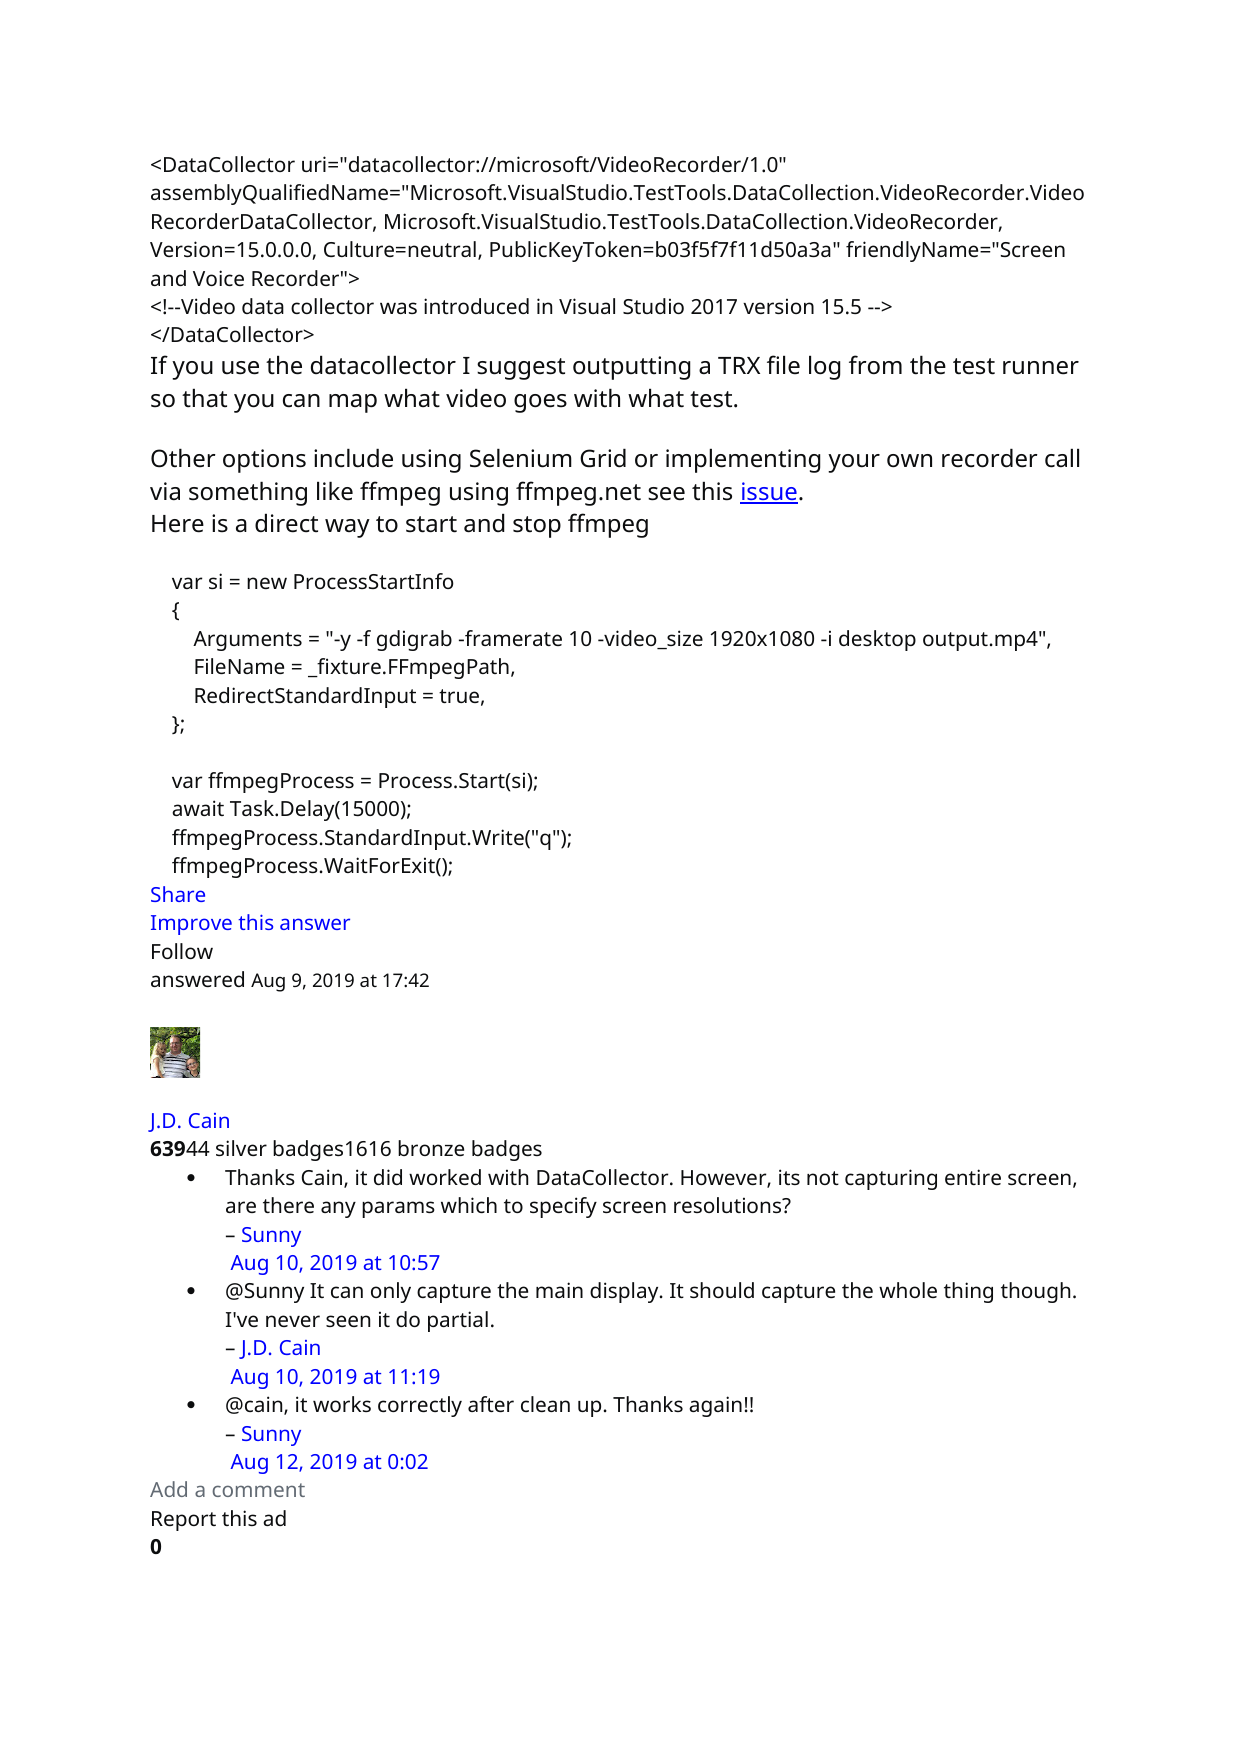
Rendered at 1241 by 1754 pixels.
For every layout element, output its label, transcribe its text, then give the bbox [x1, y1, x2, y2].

text – Sunny [225, 1220, 1090, 1248]
text { [150, 596, 1090, 624]
text Here is a direct way to start and stop ffmpeg [150, 507, 1090, 539]
text 0 [150, 1532, 1090, 1561]
text <DataCollector uri="datacollector://microsoft/VideoRecorder/1.0" assemblyQualifiedName="Microsoft.VisualStudio.TestTools.DataCollection.VideoRecorder.VideoRecorderDataCollector, Microsoft.VisualStudio.TestTools.DataCollection.VideoRecorder, Version=15.0.0.0, Culture=neutral, PublicKeyToken=b03f5f7f11d50a3a" friendlyName="Screen and Voice Recorder"> [150, 150, 1090, 292]
text }; [150, 709, 1090, 738]
text Arguments = "-y -f gdigrab -framerate 10 -video_size 1920x1080 -i desktop output.mp4", [150, 624, 1090, 652]
text Add a comment [150, 1476, 1090, 1504]
list @cain, it works correctly after clean up. Thanks again!! [187, 1390, 1090, 1419]
text ffmpegProcess.WaitForExit(); [150, 851, 1090, 880]
text – Sunny [225, 1419, 1090, 1447]
list @Sunny It can only capture the main display. It should capture the whole thing though. I've never seen it do partial. [187, 1277, 1090, 1333]
text Aug 12, 2019 at 0:02 [225, 1447, 1090, 1476]
text J.D. Cain [150, 1106, 1090, 1134]
list Thanks Cain, it did worked with DataCollector. However, its not capturing entire screen, are there any params which to specify screen resolutions? [187, 1163, 1090, 1220]
text Share [150, 880, 1090, 908]
text Aug 10, 2019 at 10:57 [225, 1248, 1090, 1277]
text FileName = _fixture.FFmpegPath, [150, 652, 1090, 681]
text If you use the datacollector I suggest outputting a TRX file log from the test runner so that you can map what video goes with what test. [150, 349, 1090, 414]
text answered Aug 9, 2019 at 17:42 [150, 965, 1090, 994]
text Report this ad [150, 1504, 1090, 1532]
text await Task.Delay(15000); [150, 794, 1090, 823]
text RedirectStandardInput = true, [150, 681, 1090, 709]
text var ffmpegProcess = Process.Start(si); [150, 766, 1090, 794]
text var si = new ProcessStartInfo [150, 567, 1090, 596]
text 63944 silver badges1616 bronze badges [150, 1134, 1090, 1163]
text – J.D. Cain [225, 1333, 1090, 1362]
text Improve this answer [150, 908, 1090, 937]
text Other options include using Selenium Grid or implementing your own recorder call via something like ffmpeg using ffmpeg.net see this issue. [150, 442, 1090, 507]
picture [150, 1027, 200, 1078]
text <!--Video data collector was introduced in Visual Studio 2017 version 15.5 --> [150, 292, 1090, 321]
text </DataCollector> [150, 321, 1090, 349]
text ffmpegProcess.StandardInput.Write("q"); [150, 823, 1090, 851]
text Follow [150, 937, 1090, 965]
text Aug 10, 2019 at 11:19 [225, 1362, 1090, 1390]
